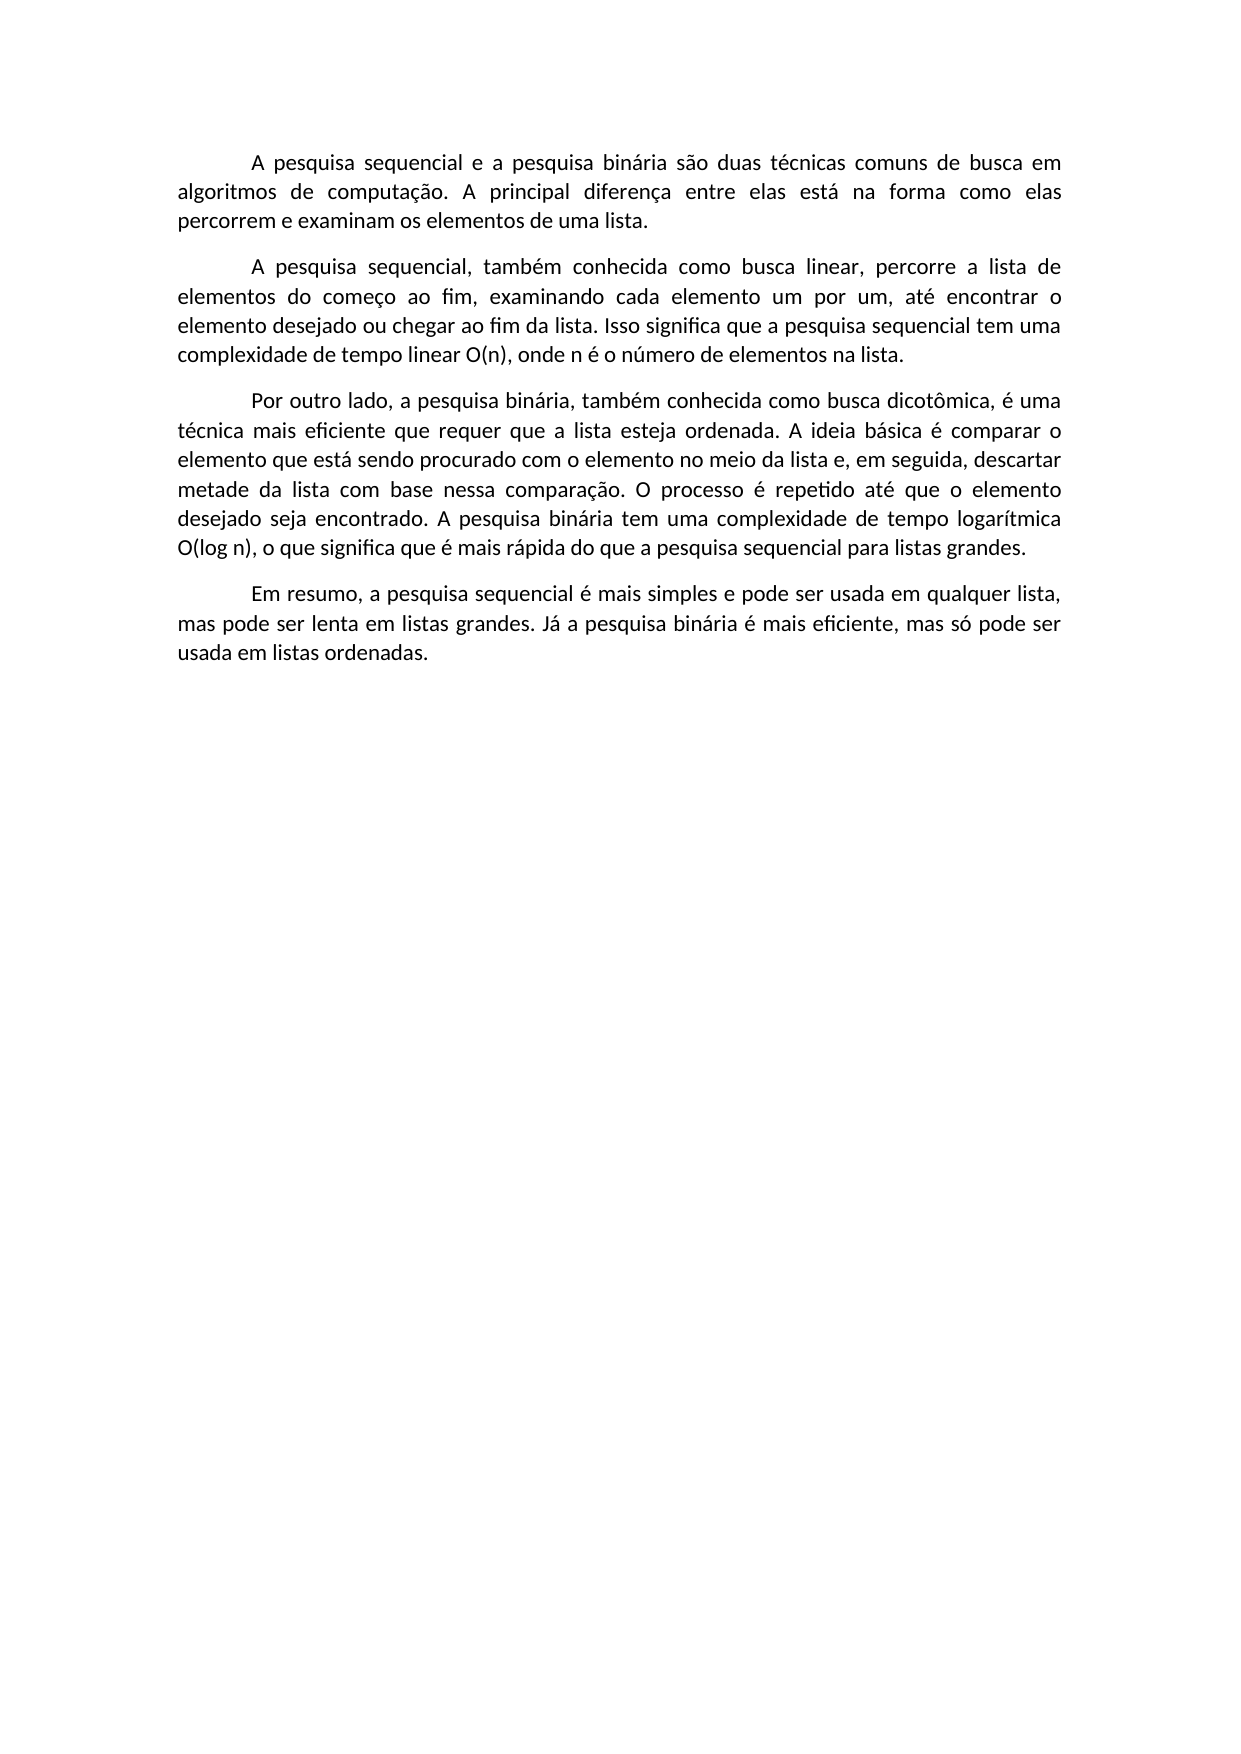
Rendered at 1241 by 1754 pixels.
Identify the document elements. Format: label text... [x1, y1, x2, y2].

text Em resumo, a pesquisa sequencial é mais simples e pode ser usada em qualquer lista, mas pode ser lenta em listas grandes. Já a pesquisa binária é mais eficiente, mas só pode ser usada em listas ordenadas. [177, 579, 1063, 666]
text Por outro lado, a pesquisa binária, também conhecida como busca dicotômica, é uma técnica mais eficiente que requer que a lista esteja ordenada. A ideia básica é comparar o elemento que está sendo procurado com o elemento no meio da lista e, em seguida, descartar metade da lista com base nessa comparação. O processo é repetido até que o elemento desejado seja encontrado. A pesquisa binária tem uma complexidade de tempo logarítmica O(log n), o que significa que é mais rápida do que a pesquisa sequencial para listas grandes. [177, 387, 1063, 561]
text A pesquisa sequencial, também conhecida como busca linear, percorre a lista de elementos do começo ao fim, examinando cada elemento um por um, até encontrar o elemento desejado ou chegar ao fim da lista. Isso significa que a pesquisa sequencial tem uma complexidade de tempo linear O(n), onde n é o número de elementos na lista. [177, 252, 1063, 368]
text A pesquisa sequencial e a pesquisa binária são duas técnicas comuns de busca em algoritmos de computação. A principal diferença entre elas está na forma como elas percorrem e examinam os elementos de uma lista. [177, 148, 1063, 234]
